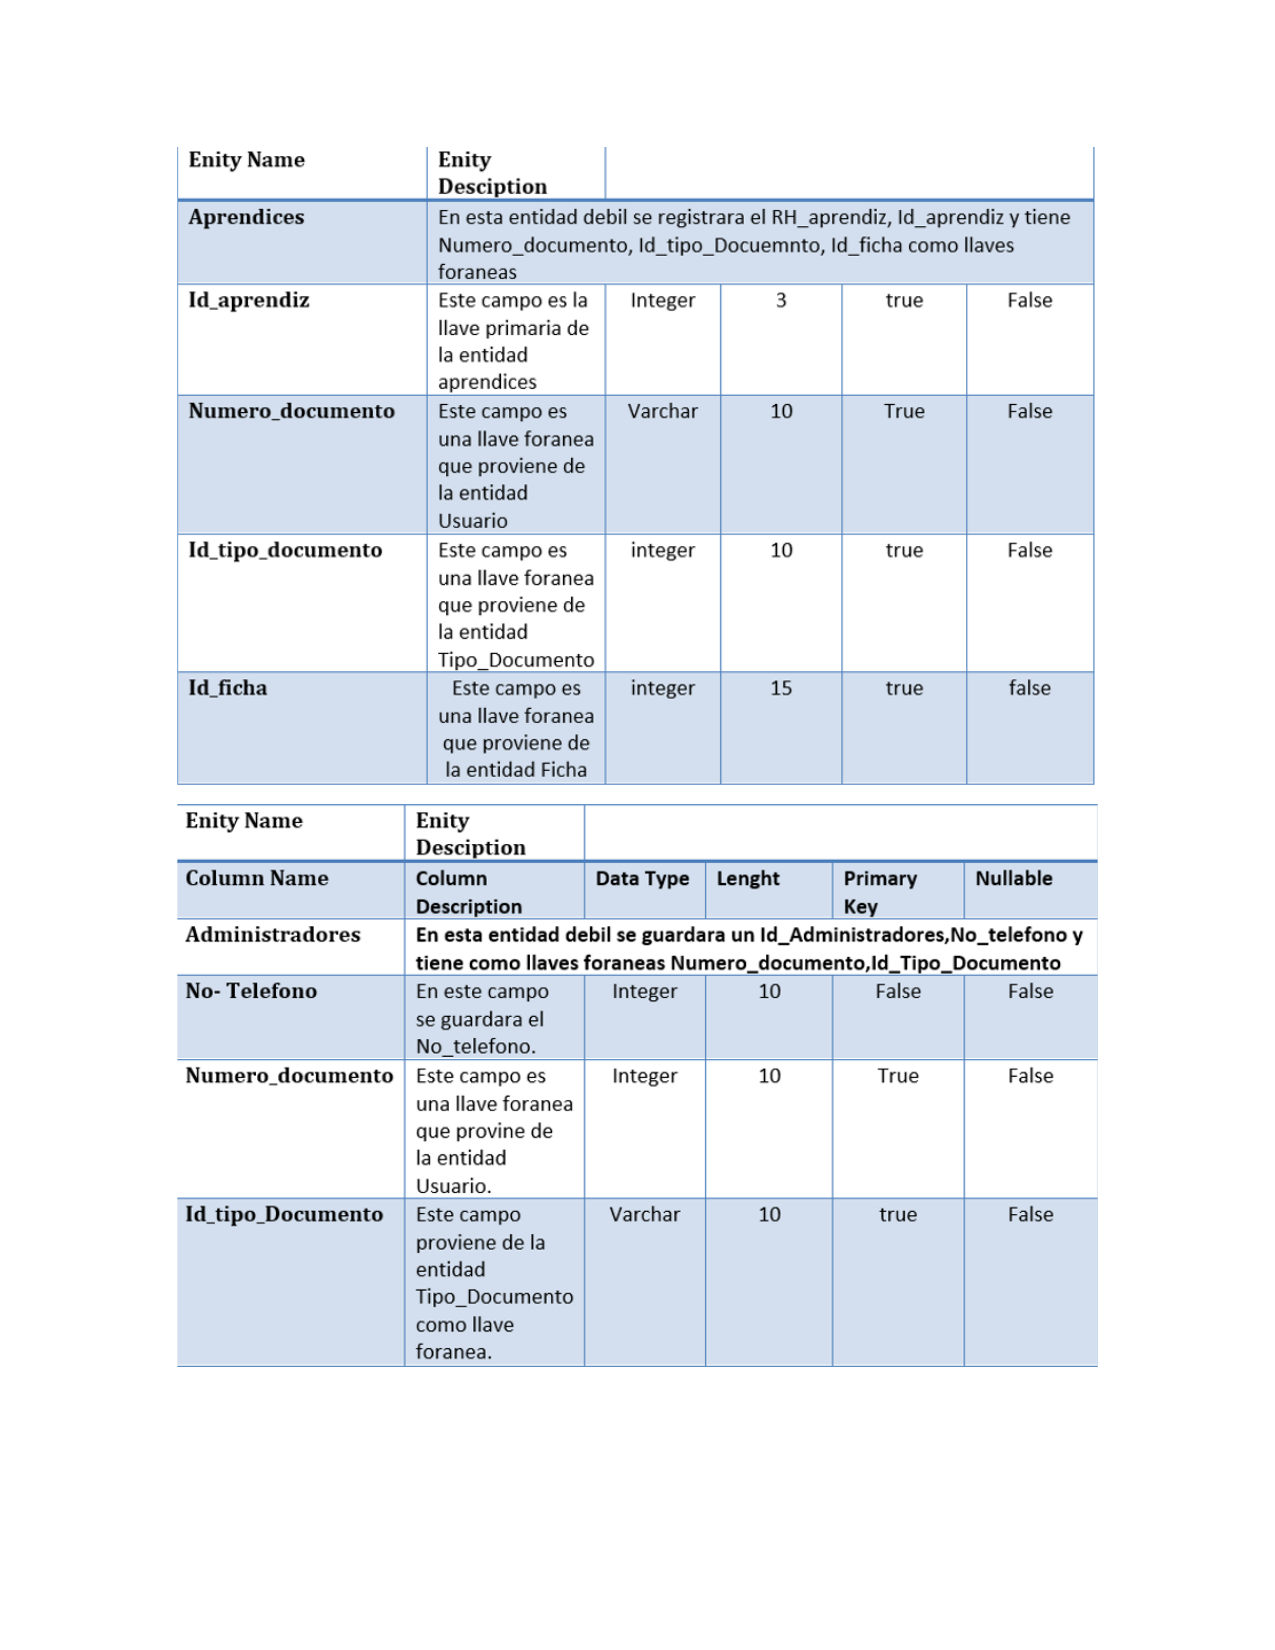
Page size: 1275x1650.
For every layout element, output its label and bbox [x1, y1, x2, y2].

picture [177, 804, 1098, 1368]
picture [177, 147, 1098, 786]
